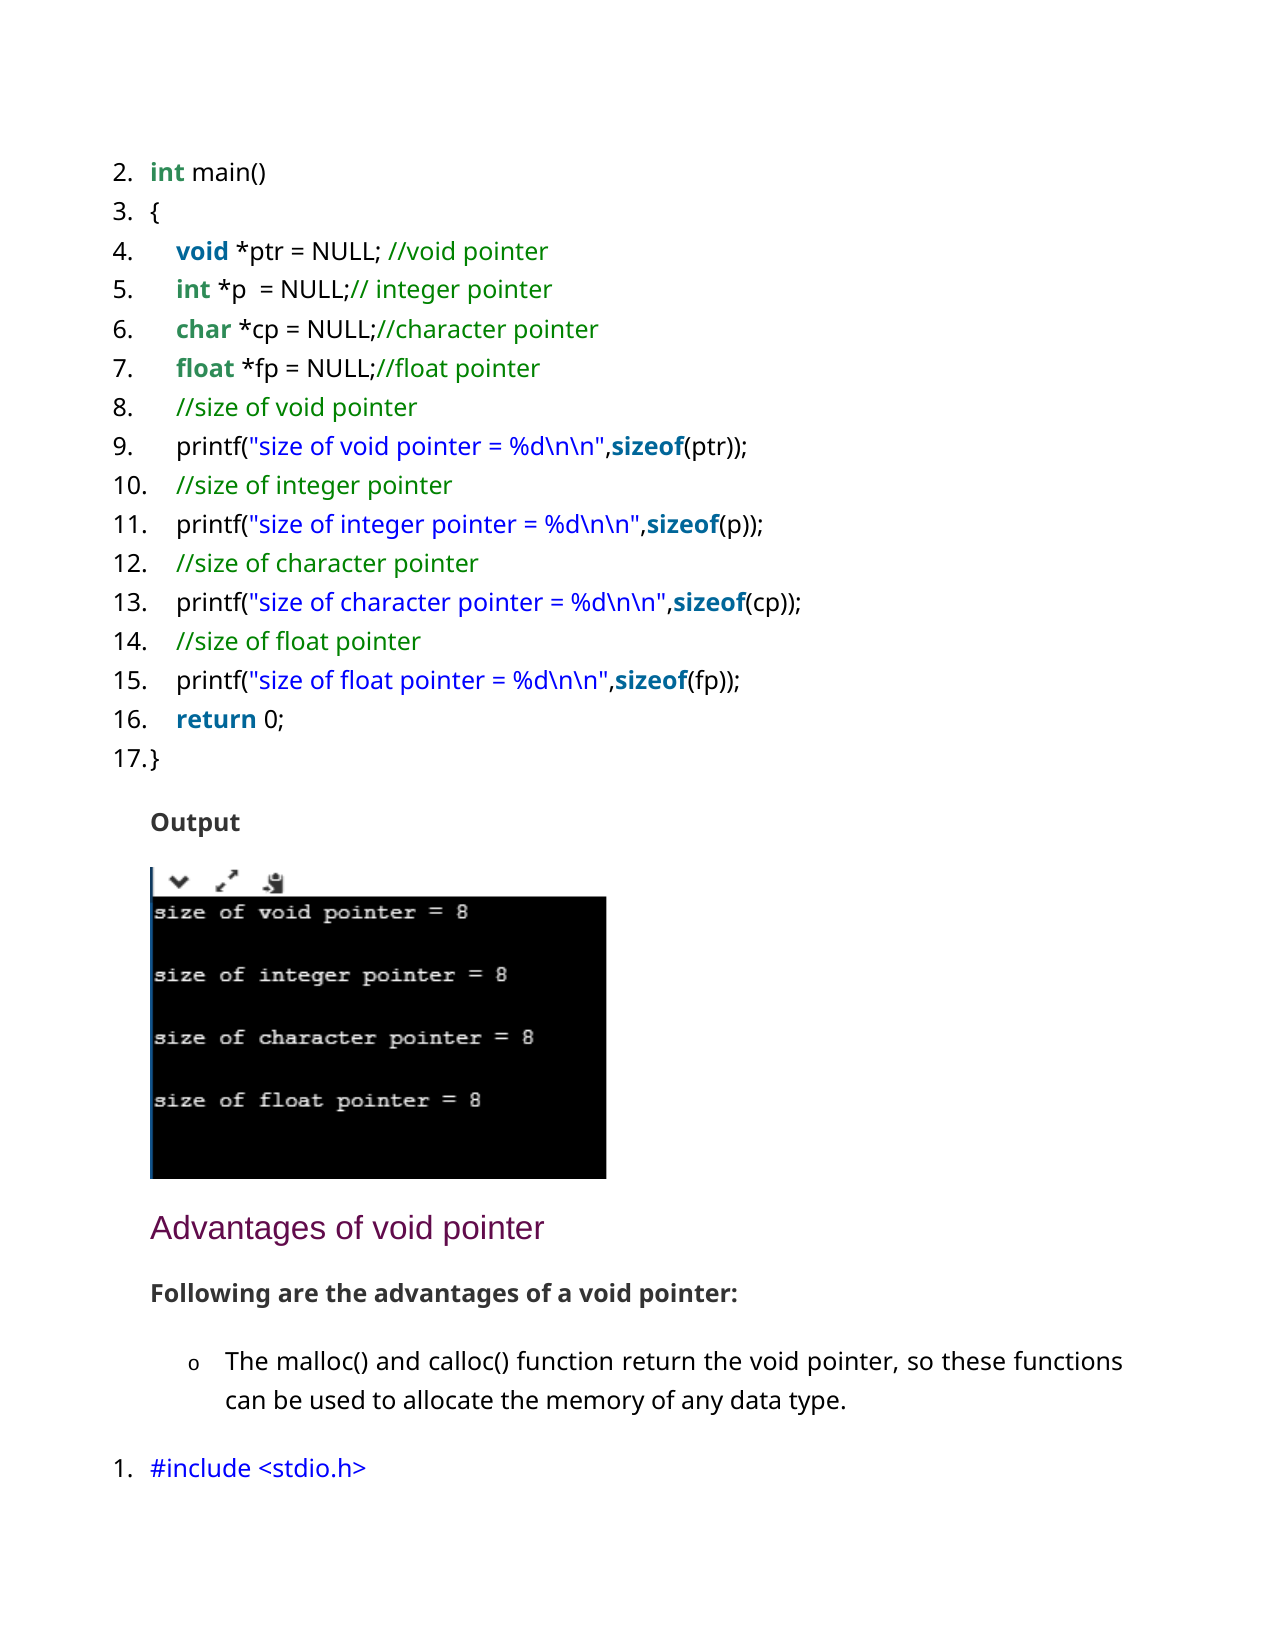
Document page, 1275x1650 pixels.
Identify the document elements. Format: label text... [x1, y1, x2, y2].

list printf("size of void pointer = %d\n\n",sizeof(ptr)); [112, 423, 1125, 462]
list char *cp = NULL;//character pointer [112, 306, 1125, 345]
list } [112, 736, 1125, 775]
text Following are the advantages of a void pointer: [150, 1275, 1125, 1309]
list printf("size of float pointer = %d\n\n",sizeof(fp)); [112, 658, 1125, 697]
list //size of void pointer [112, 384, 1125, 423]
text Advantages of void pointer [150, 1208, 1125, 1246]
list #include <stdio.h> [112, 1446, 1125, 1485]
list { [112, 189, 1125, 228]
list //size of integer pointer [112, 462, 1125, 502]
list int *p = NULL;// integer pointer [112, 267, 1125, 306]
list //size of float pointer [112, 619, 1125, 658]
list The malloc() and calloc() function return the void pointer, so these functions can be used to allocate the memory of any data type. [187, 1338, 1125, 1417]
list float *fp = NULL;//float pointer [112, 345, 1125, 384]
list void *ptr = NULL; //void pointer [112, 228, 1125, 267]
list int main() [112, 150, 1125, 189]
list printf("size of character pointer = %d\n\n",sizeof(cp)); [112, 580, 1125, 619]
text Output [150, 804, 1125, 838]
picture [150, 867, 607, 1179]
list //size of character pointer [112, 541, 1125, 580]
list return 0; [112, 697, 1125, 736]
list printf("size of integer pointer = %d\n\n",sizeof(p)); [112, 502, 1125, 541]
